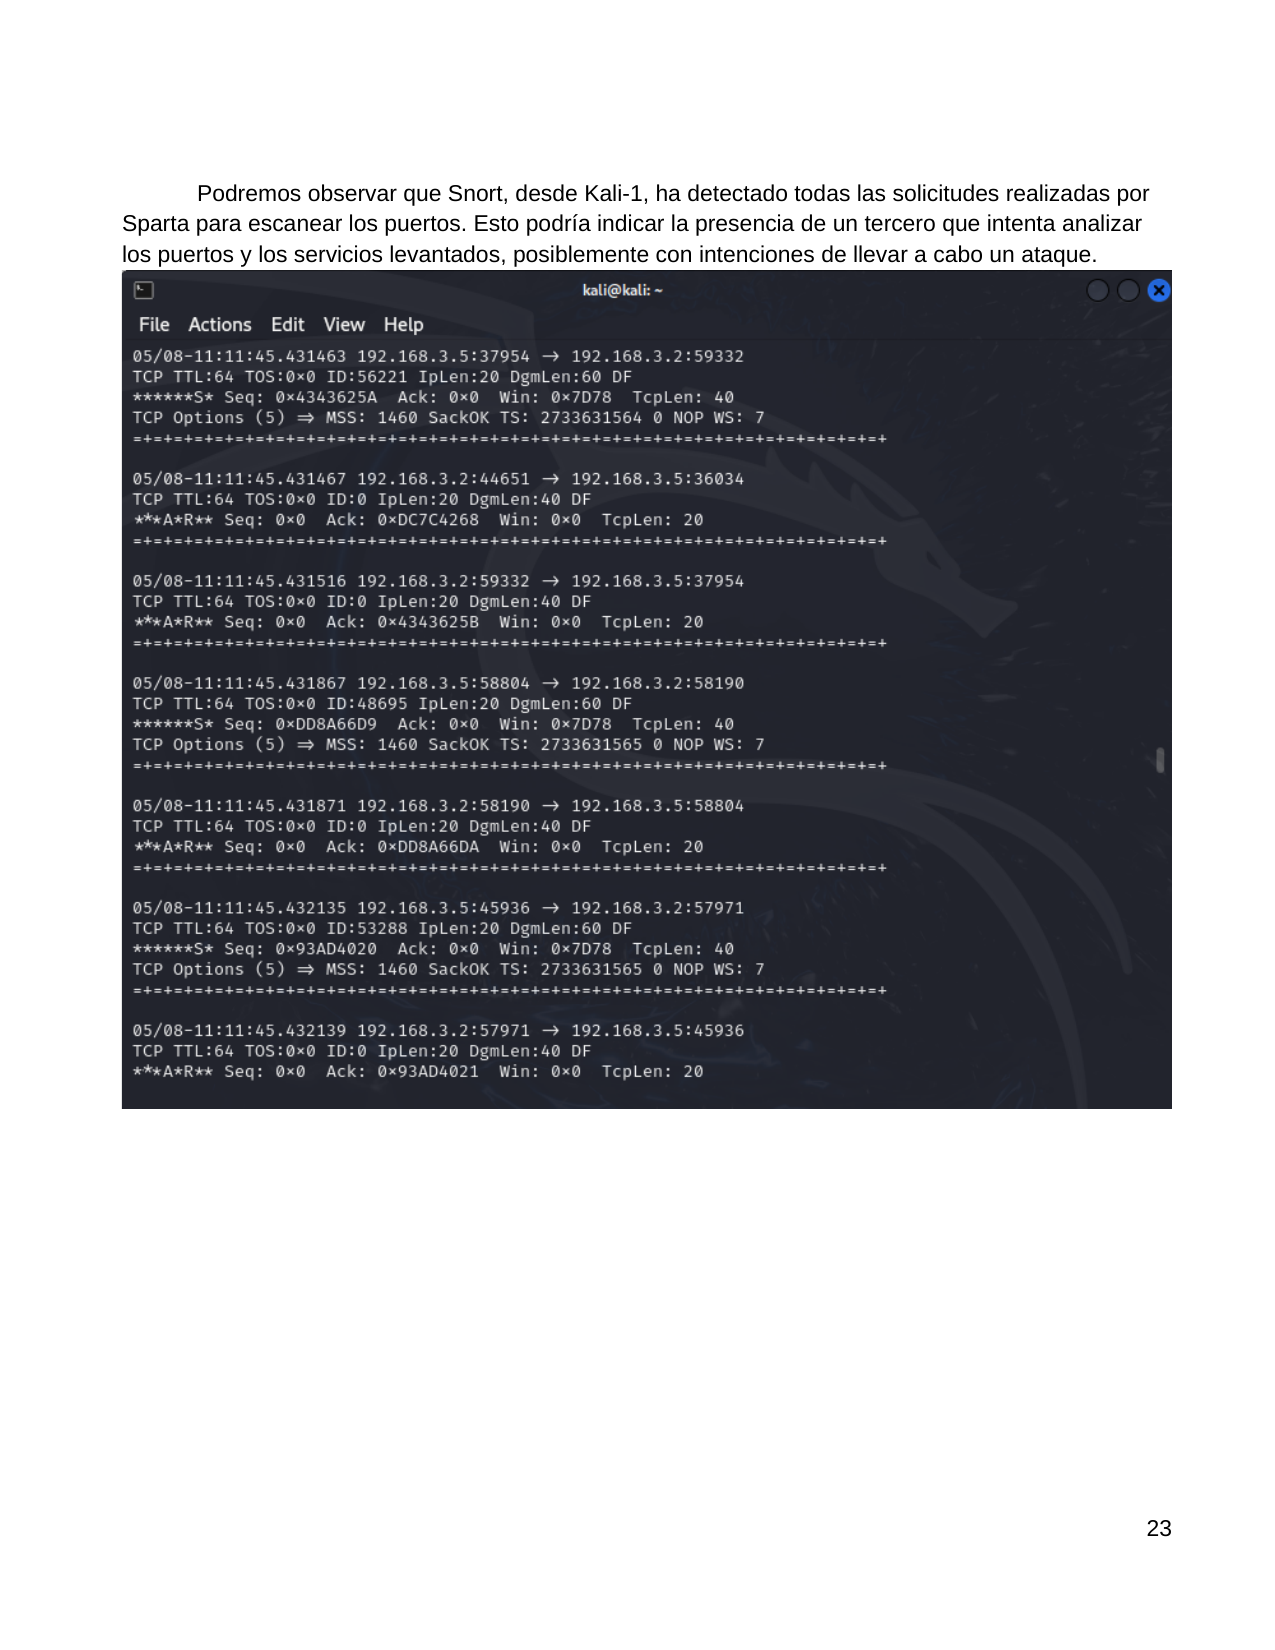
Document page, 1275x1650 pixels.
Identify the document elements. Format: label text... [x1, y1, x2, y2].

picture [121, 270, 1172, 1109]
text Podremos observar que Snort, desde Kali-1, ha detectado todas las solicitudes realizadas por Sparta para escanear los puertos. Esto podría indicar la presencia de un tercero que intenta analizar los puertos y los servicios levantados, posiblemente con intenciones de llevar a cabo un ataque. [122, 180, 1172, 267]
